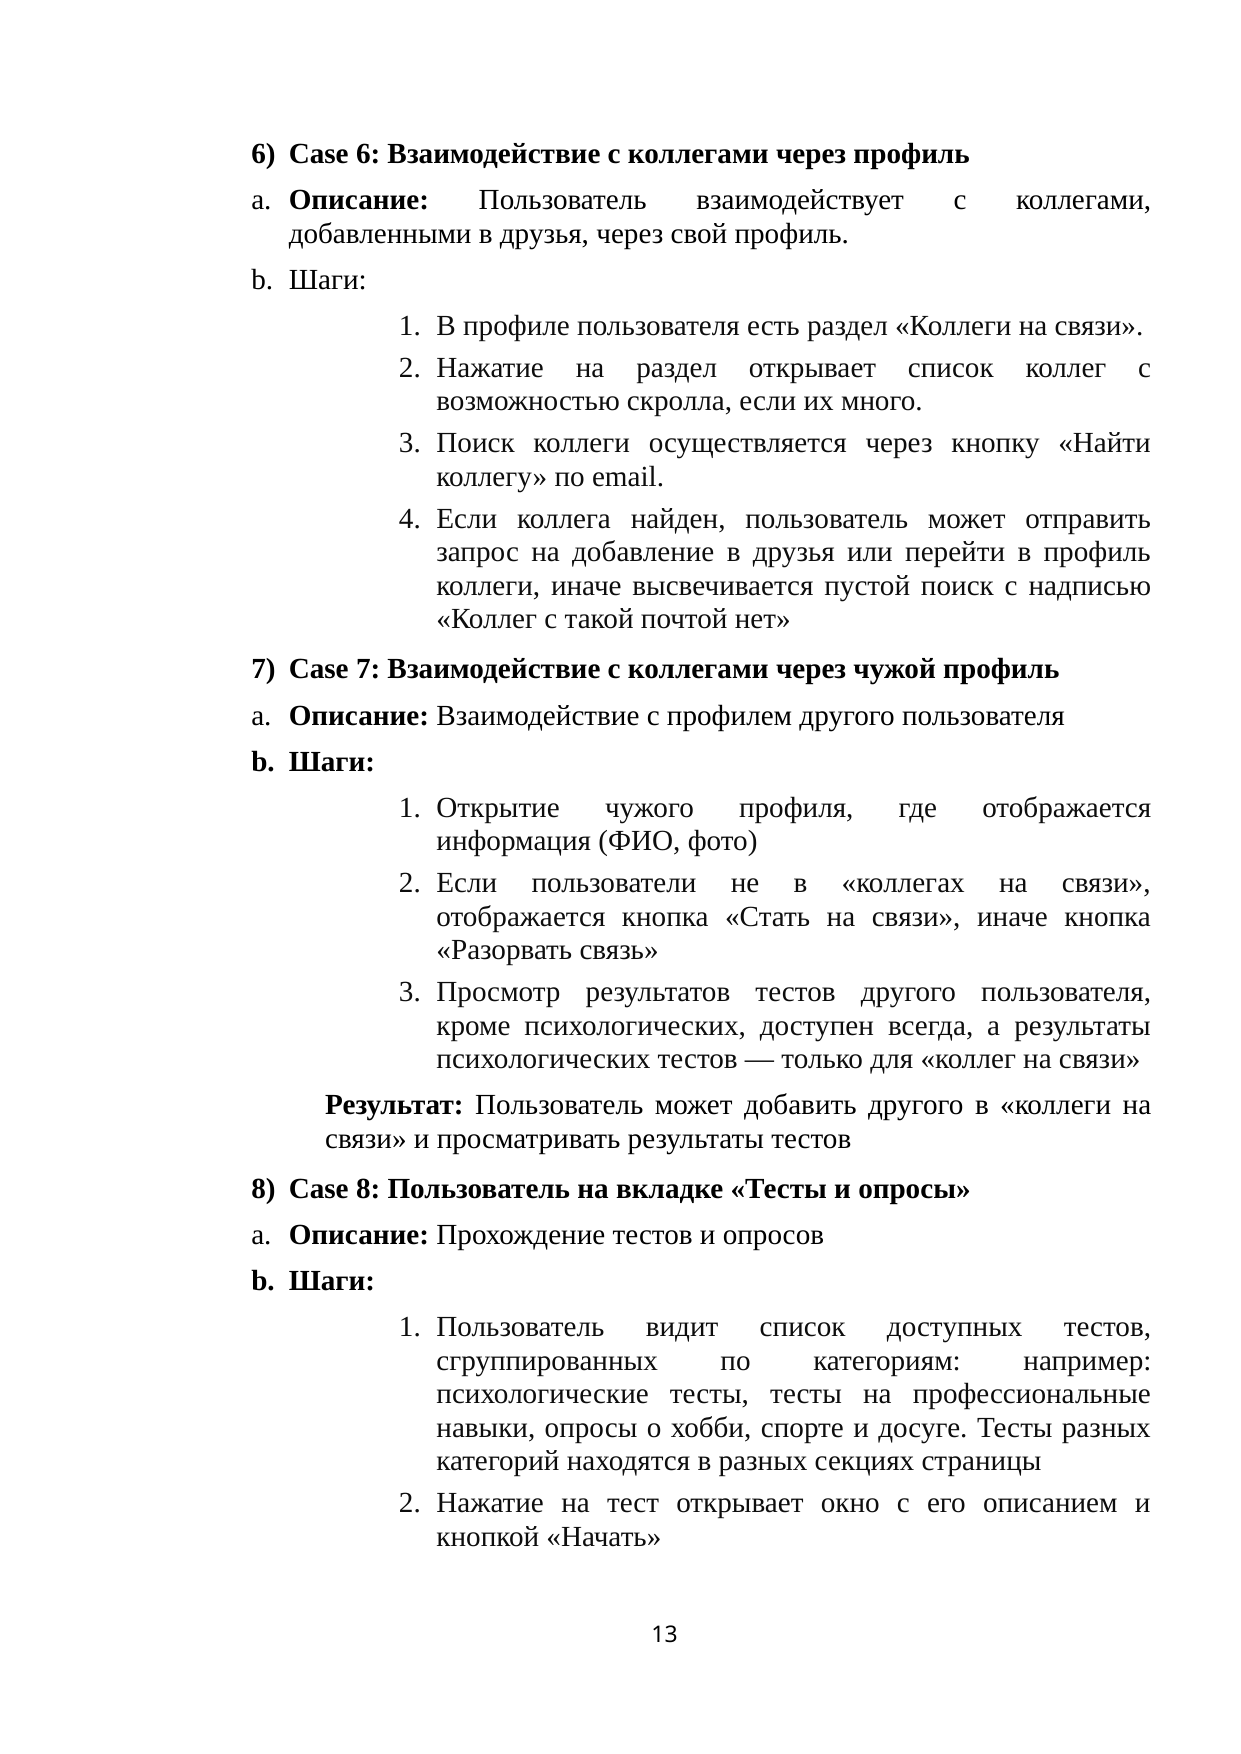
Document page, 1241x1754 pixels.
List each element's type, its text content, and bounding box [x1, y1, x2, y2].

subtitle Case 6: Взаимодействие с коллегами через профиль [251, 136, 1152, 170]
subtitle Поиск коллеги осуществляется через кнопку «Найти коллегу» по email. [399, 425, 1152, 492]
subtitle Шаги: [251, 262, 1152, 296]
subtitle Пользователь видит список доступных тестов, сгруппированных по категориям: например: психологические тесты, тесты на профессиональные навыки, опросы о хобби, спорте и досуге. Тесты разных категорий находятся в разных секциях страницы [399, 1309, 1152, 1477]
subtitle Case 7: Взаимодействие с коллегами через чужой профиль [251, 652, 1152, 685]
subtitle Просмотр результатов тестов другого пользователя, кроме психологических, доступен всегда, а результаты психологических тестов — только для «коллег на связи» [399, 974, 1152, 1075]
subtitle Если коллега найден, пользователь может отправить запрос на добавление в друзья или перейти в профиль коллеги, иначе высвечивается пустой поиск с надписью «Коллег с такой почтой нет» [399, 501, 1152, 635]
subtitle Описание: Прохождение тестов и опросов [251, 1217, 1152, 1251]
subtitle Результат: Пользователь может добавить другого в «коллеги на связи» и просматривать результаты тестов [325, 1087, 1152, 1154]
subtitle Если пользователи не в «коллегах на связи», отображается кнопка «Стать на связи», иначе кнопка «Разорвать связь» [399, 865, 1152, 966]
subtitle Нажатие на раздел открывает список коллег с возможностью скролла, если их много. [399, 350, 1152, 417]
subtitle В профиле пользователя есть раздел «Коллеги на связи». [399, 308, 1152, 342]
subtitle Шаги: [251, 744, 1152, 777]
subtitle Открытие чужого профиля, где отображается информация (ФИО, фото) [399, 790, 1152, 857]
subtitle Нажатие на тест открывает окно с его описанием и кнопкой «Начать» [399, 1485, 1152, 1552]
subtitle Описание: Взаимодействие с профилем другого пользователя [251, 698, 1152, 731]
subtitle Описание: Пользователь взаимодействует с коллегами, добавленными в друзья, через свой профиль. [251, 182, 1152, 249]
subtitle Шаги: [251, 1263, 1152, 1297]
subtitle Case 8: Пользователь на вкладке «Тесты и опросы» [251, 1171, 1152, 1204]
